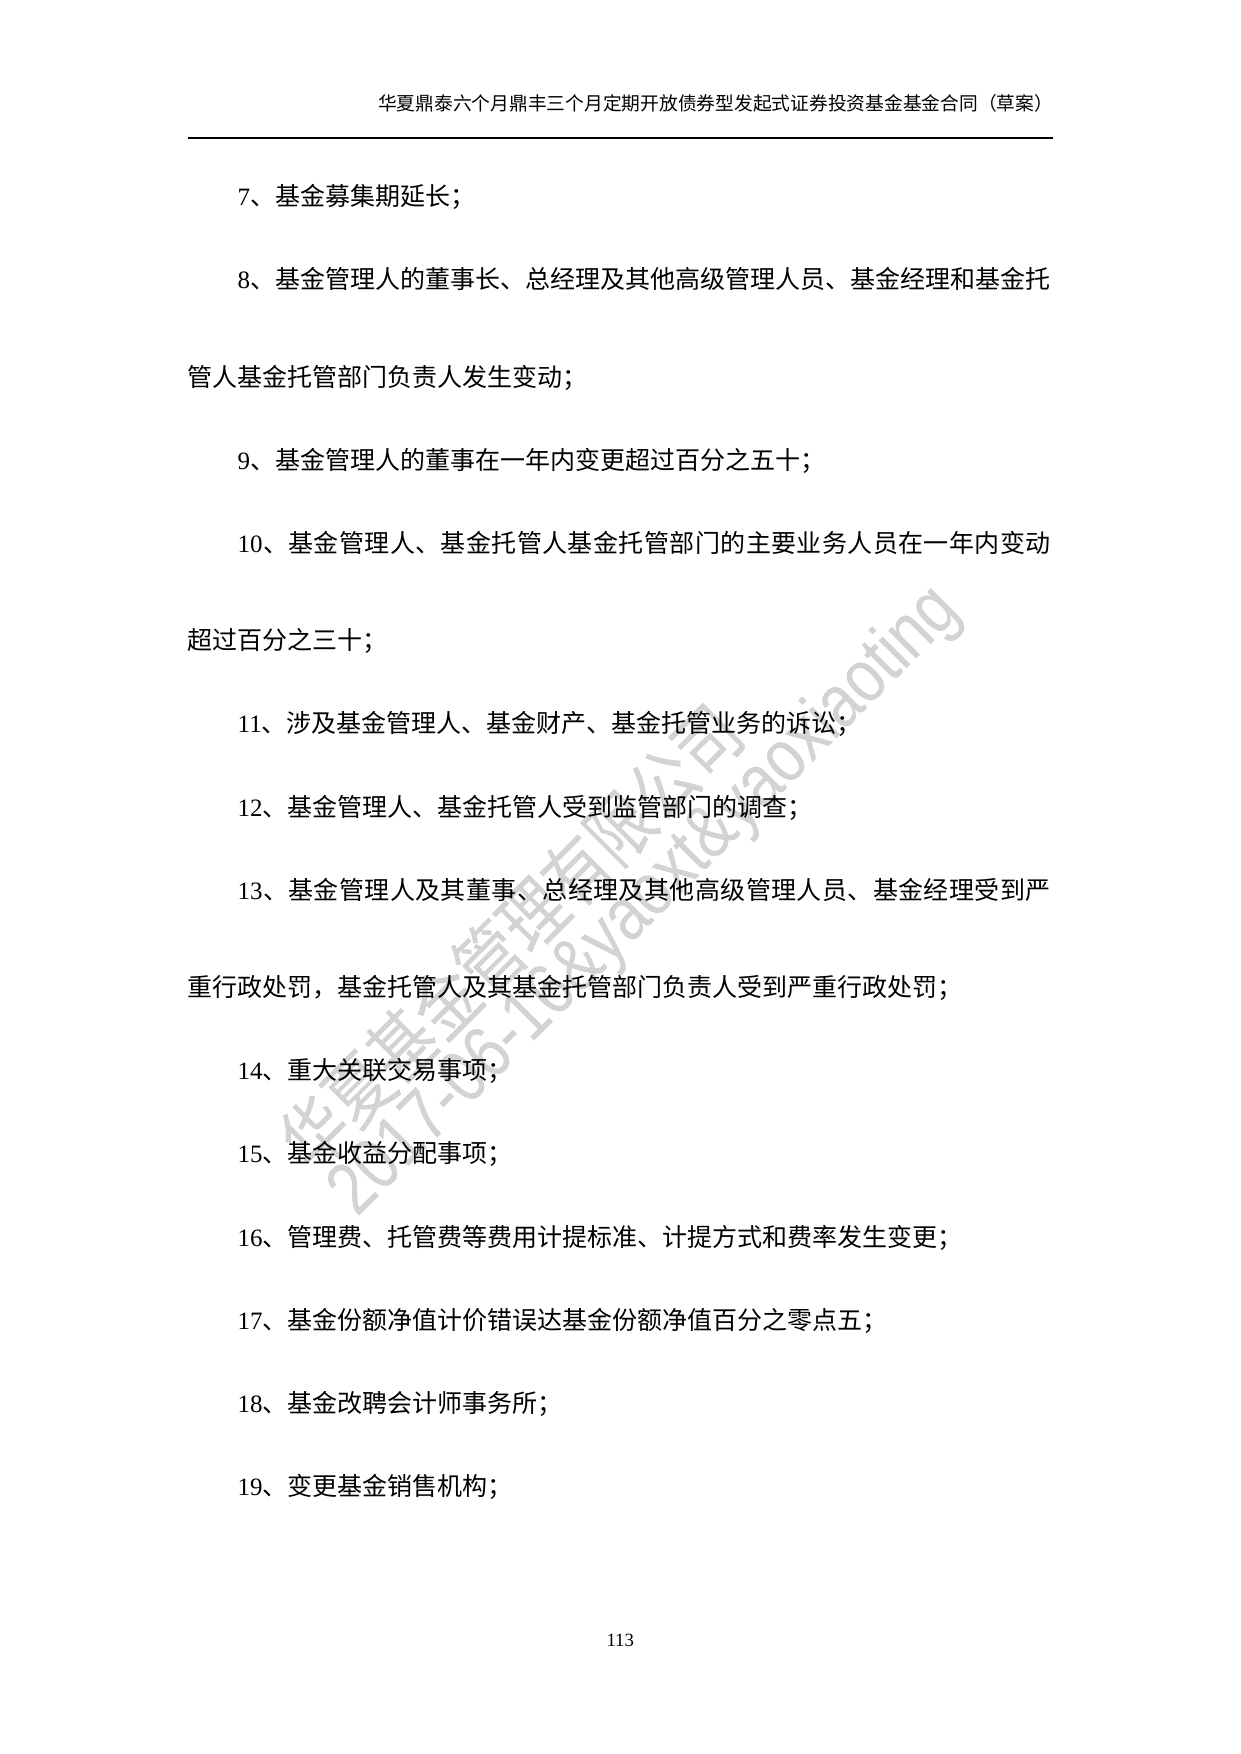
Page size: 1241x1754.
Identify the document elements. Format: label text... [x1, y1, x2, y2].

text 19、变更基金销售机构； [187, 1452, 1053, 1517]
text 17、基金份额净值计价错误达基金份额净值百分之零点五； [187, 1286, 1053, 1351]
text 16、管理费、托管费等费用计提标准、计提方式和费率发生变更； [187, 1203, 1053, 1268]
text 14、重大关联交易事项； [187, 1036, 1053, 1101]
text 9、基金管理人的董事在一年内变更超过百分之五十； [187, 426, 1053, 491]
text 10、基金管理人、基金托管人基金托管部门的主要业务人员在一年内变动超过百分之三十； [187, 509, 1053, 671]
text 12、基金管理人、基金托管人受到监管部门的调查； [187, 773, 1053, 838]
text 8、基金管理人的董事长、总经理及其他高级管理人员、基金经理和基金托管人基金托管部门负责人发生变动； [187, 245, 1053, 408]
text 18、基金改聘会计师事务所； [187, 1369, 1053, 1434]
text 15、基金收益分配事项； [187, 1119, 1053, 1184]
text 11、涉及基金管理人、基金财产、基金托管业务的诉讼； [187, 689, 1053, 754]
text 7、基金募集期延长； [187, 162, 1053, 227]
text 13、基金管理人及其董事、总经理及其他高级管理人员、基金经理受到严重行政处罚，基金托管人及其基金托管部门负责人受到严重行政处罚； [187, 856, 1053, 1018]
